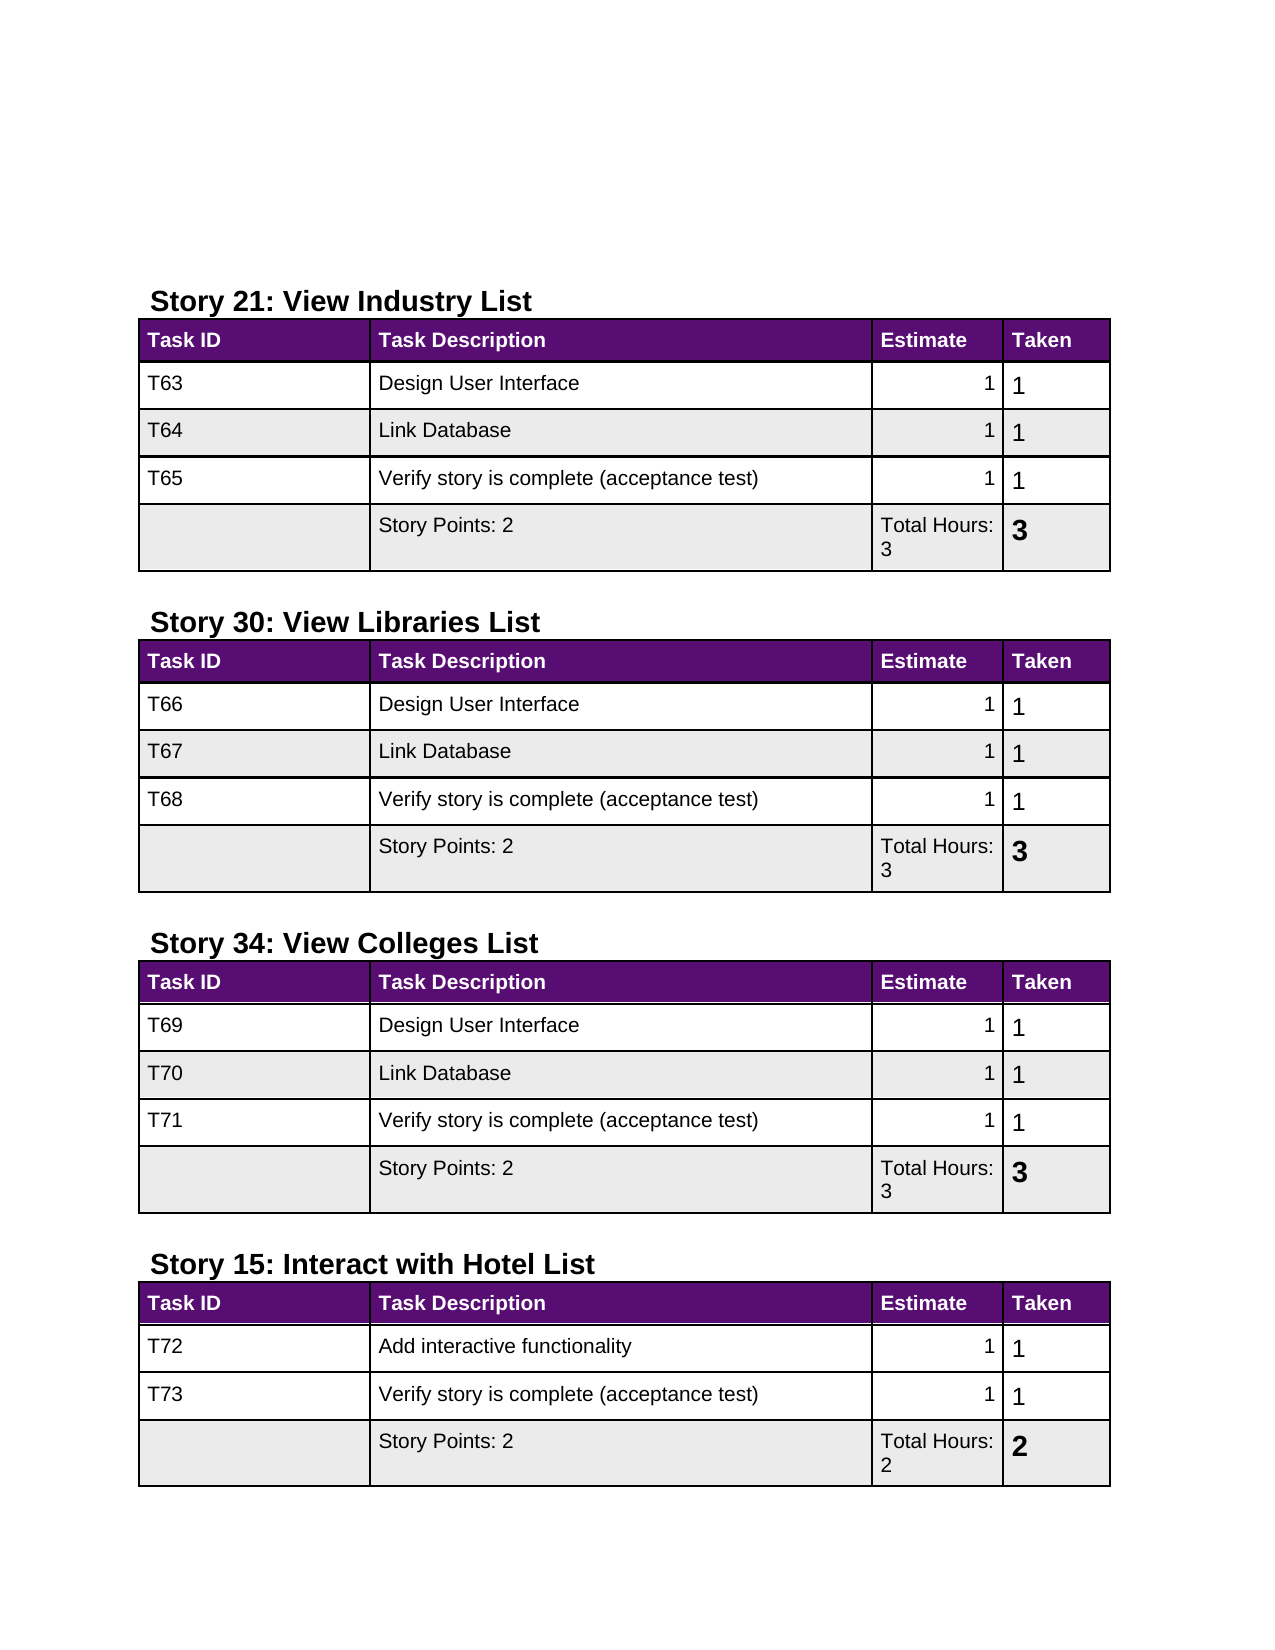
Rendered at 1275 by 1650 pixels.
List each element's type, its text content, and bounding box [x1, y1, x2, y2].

table_cell 1 [1004, 1005, 1109, 1050]
table_header Taken [1004, 320, 1109, 360]
table_cell T72 [140, 1326, 369, 1371]
table_cell 3 [1004, 505, 1109, 569]
table_cell Story Points: 2 [371, 1147, 871, 1212]
table_cell 1 [873, 1005, 1002, 1050]
table_cell Design User Interface [371, 684, 871, 729]
table_cell 1 [1004, 1052, 1109, 1097]
table_cell 1 [1004, 458, 1109, 503]
table_cell 1 [1004, 410, 1109, 455]
table_cell 2 [1004, 1421, 1109, 1485]
table_cell 3 [1004, 826, 1109, 891]
table_cell 1 [1004, 684, 1109, 729]
table_cell T71 [140, 1100, 369, 1145]
table_cell Total Hours: 3 [873, 826, 1002, 891]
table_header Task Description [371, 320, 871, 360]
table_header Estimate [873, 962, 1002, 1002]
table_cell Design User Interface [371, 1005, 871, 1050]
table_cell 1 [1004, 1326, 1109, 1371]
table_header Task Description [371, 641, 871, 681]
table_header Estimate [873, 641, 1002, 681]
table_cell 1 [1004, 363, 1109, 408]
table_header Estimate [873, 320, 1002, 360]
table_cell 1 [873, 731, 1002, 776]
table_header Taken [1004, 1283, 1109, 1323]
table_cell [140, 505, 369, 569]
table_cell 1 [1004, 731, 1109, 776]
text Story 34: View Colleges List [150, 926, 1125, 960]
table_header Task ID [140, 962, 369, 1002]
table_cell Link Database [371, 1052, 871, 1097]
table_cell Add interactive functionality [371, 1326, 871, 1371]
table_cell 3 [1004, 1147, 1109, 1212]
table_cell T64 [140, 410, 369, 455]
table_cell Total Hours: 3 [873, 1147, 1002, 1212]
table_cell 1 [1004, 1100, 1109, 1145]
table_cell Link Database [371, 731, 871, 776]
table_cell Story Points: 2 [371, 1421, 871, 1485]
table_cell T68 [140, 779, 369, 824]
table_cell 1 [1004, 779, 1109, 824]
table_header Task ID [140, 320, 369, 360]
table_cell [371, 1373, 871, 1418]
table_cell T66 [140, 684, 369, 729]
table_cell T65 [140, 458, 369, 503]
table_cell T70 [140, 1052, 369, 1097]
table_header Task ID [140, 1283, 369, 1323]
table_cell Total Hours: 2 [873, 1421, 1002, 1485]
table_cell 1 [873, 1326, 1002, 1371]
table_header Taken [1004, 962, 1109, 1002]
table_cell [140, 1147, 369, 1212]
table_cell T73 [140, 1373, 369, 1418]
table_cell [140, 1421, 369, 1485]
table_header Estimate [873, 1283, 1002, 1323]
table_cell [371, 458, 871, 503]
table_cell 1 [873, 1052, 1002, 1097]
text Story 15: Interact with Hotel List [150, 1247, 1125, 1281]
table_header Task ID [140, 641, 369, 681]
text Story 30: View Libraries List [150, 605, 1125, 639]
table_cell 1 [1004, 1373, 1109, 1418]
table_cell Verify story is complete (acceptance test) [371, 779, 871, 824]
text Story 21: View Industry List [150, 284, 1125, 318]
table_cell Link Database [371, 410, 871, 455]
table_cell 1 [873, 1373, 1002, 1418]
table_cell [140, 826, 369, 891]
table_cell T63 [140, 363, 369, 408]
table_cell 1 [873, 779, 1002, 824]
table_cell Story Points: 2 [371, 826, 871, 891]
table_cell 1 [873, 363, 1002, 408]
table_cell 1 [873, 458, 1002, 503]
table_cell Story Points: 2 [371, 505, 871, 569]
table_cell 1 [873, 1100, 1002, 1145]
table_cell Total Hours: 3 [873, 505, 1002, 569]
table_header Task Description [371, 1283, 871, 1323]
table_cell Design User Interface [371, 363, 871, 408]
table_cell Verify story is complete (acceptance test) [371, 1100, 871, 1145]
table_cell 1 [873, 684, 1002, 729]
table_header Taken [1004, 641, 1109, 681]
table_cell T67 [140, 731, 369, 776]
table_header Task Description [371, 962, 871, 1002]
table_cell 1 [873, 410, 1002, 455]
table_cell T69 [140, 1005, 369, 1050]
